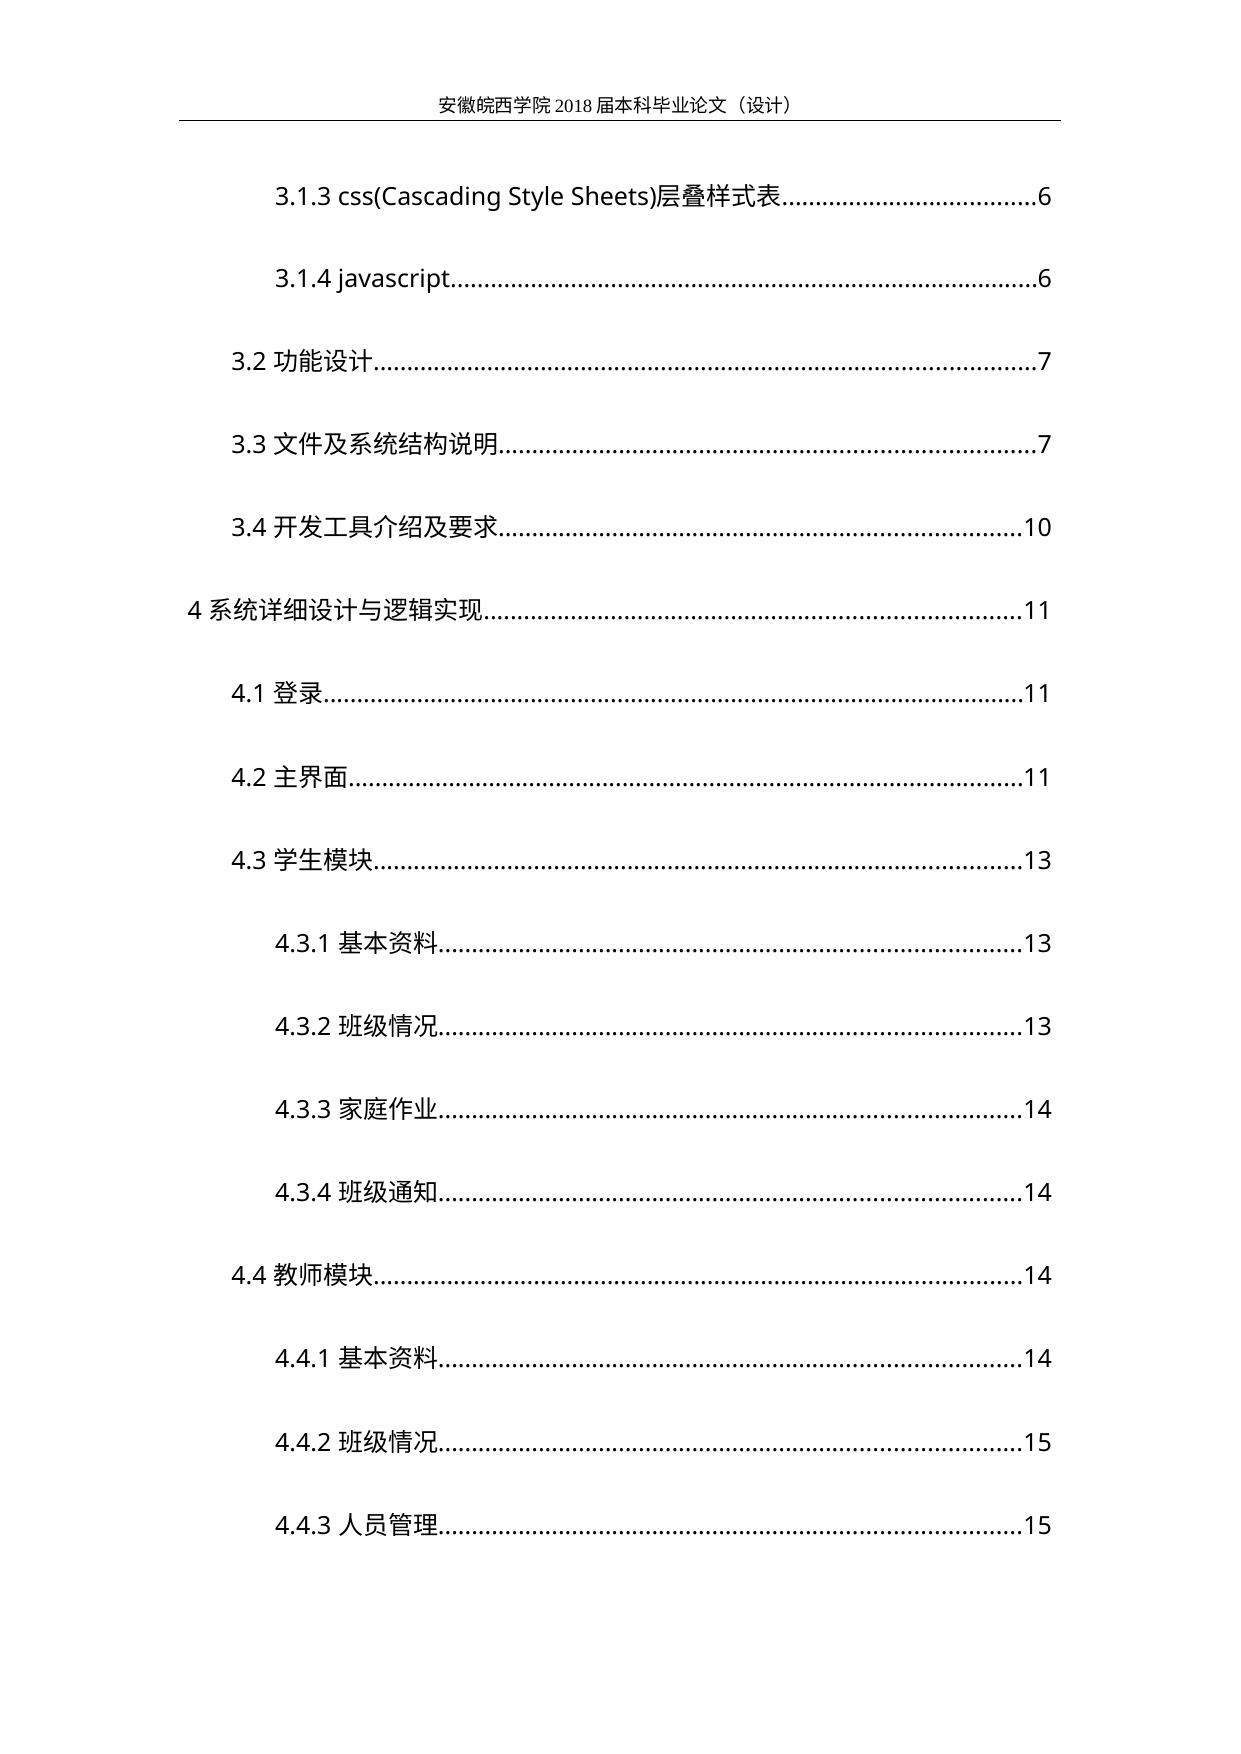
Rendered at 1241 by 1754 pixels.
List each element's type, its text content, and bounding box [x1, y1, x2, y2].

text 4.3 学生模块 13 [231, 826, 1053, 891]
text 4.2 主界面 11 [231, 743, 1053, 808]
text 3.3 文件及系统结构说明 7 [231, 410, 1053, 475]
text 3.1.4 javascript 6 [275, 245, 1053, 310]
text 4.4 教师模块 14 [231, 1241, 1053, 1306]
text 4 系统详细设计与逻辑实现 11 [187, 576, 1053, 641]
text 4.3.1 基本资料 13 [275, 909, 1053, 974]
text 4.3.2 班级情况 13 [275, 992, 1053, 1057]
text 4.4.1 基本资料 14 [275, 1324, 1053, 1389]
text 3.4 开发工具介绍及要求 10 [231, 493, 1053, 558]
text 4.3.4 班级通知 14 [275, 1158, 1053, 1223]
text 4.3.3 家庭作业 14 [275, 1075, 1053, 1140]
text 4.1 登录 11 [231, 659, 1053, 724]
text 3.1.3 css(Cascading Style Sheets)层叠样式表 6 [275, 162, 1053, 227]
text 4.4.3 人员管理 15 [275, 1491, 1053, 1556]
text 4.4.2 班级情况 15 [275, 1408, 1053, 1473]
text 3.2 功能设计 7 [231, 327, 1053, 392]
